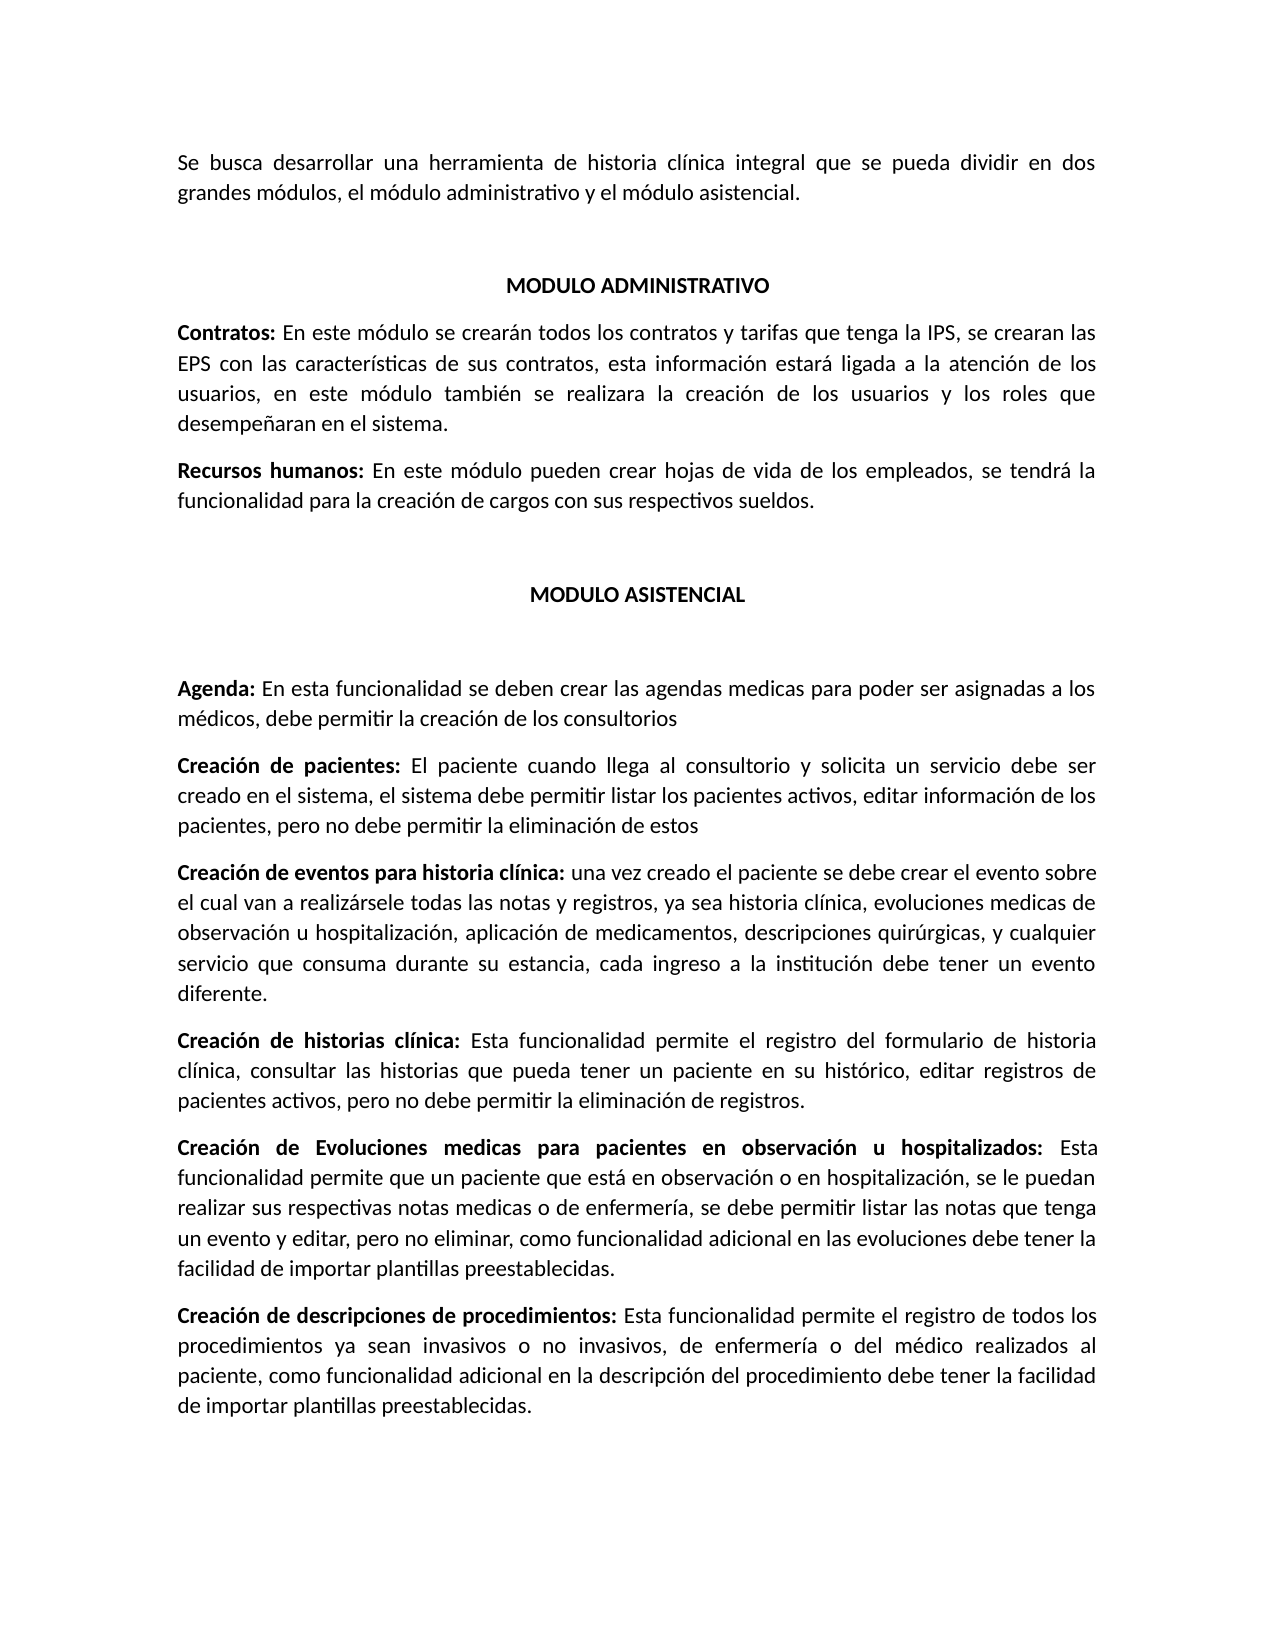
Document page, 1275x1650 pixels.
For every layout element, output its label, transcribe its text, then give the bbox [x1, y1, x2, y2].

text Creación de historias clínica: Esta funcionalidad permite el registro del formulario de historia clínica, consultar las historias que pueda tener un paciente en su histórico, editar registros de pacientes activos, pero no debe permitir la eliminación de registros. [177, 1026, 1098, 1114]
text Agenda: En esta funcionalidad se deben crear las agendas medicas para poder ser asignadas a los médicos, debe permitir la creación de los consultorios [177, 674, 1098, 732]
text Creación de pacientes: El paciente cuando llega al consultorio y solicita un servicio debe ser creado en el sistema, el sistema debe permitir listar los pacientes activos, editar información de los pacientes, pero no debe permitir la eliminación de estos [177, 751, 1098, 839]
text Se busca desarrollar una herramienta de historia clínica integral que se pueda dividir en dos grandes módulos, el módulo administrativo y el módulo asistencial. [177, 148, 1098, 206]
text Creación de descripciones de procedimientos: Esta funcionalidad permite el registro de todos los procedimientos ya sean invasivos o no invasivos, de enfermería o del médico realizados al paciente, como funcionalidad adicional en la descripción del procedimiento debe tener la facilidad de importar plantillas preestablecidas. [177, 1301, 1098, 1419]
text MODULO ADMINISTRATIVO [177, 272, 1098, 299]
text Creación de eventos para historia clínica: una vez creado el paciente se debe crear el evento sobre el cual van a realizársele todas las notas y registros, ya sea historia clínica, evoluciones medicas de observación u hospitalización, aplicación de medicamentos, descripciones quirúrgicas, y cualquier servicio que consuma durante su estancia, cada ingreso a la institución debe tener un evento diferente. [177, 858, 1098, 1007]
text Contratos: En este módulo se crearán todos los contratos y tarifas que tenga la IPS, se crearan las EPS con las características de sus contratos, esta información estará ligada a la atención de los usuarios, en este módulo también se realizara la creación de los usuarios y los roles que desempeñaran en el sistema. [177, 318, 1098, 437]
text Recursos humanos: En este módulo pueden crear hojas de vida de los empleados, se tendrá la funcionalidad para la creación de cargos con sus respectivos sueldos. [177, 456, 1098, 514]
text Creación de Evoluciones medicas para pacientes en observación u hospitalizados: Esta funcionalidad permite que un paciente que está en observación o en hospitalización, se le puedan realizar sus respectivas notas medicas o de enfermería, se debe permitir listar las notas que tenga un evento y editar, pero no eliminar, como funcionalidad adicional en las evoluciones debe tener la facilidad de importar plantillas preestablecidas. [177, 1133, 1098, 1282]
text MODULO ASISTENCIAL [177, 580, 1098, 608]
